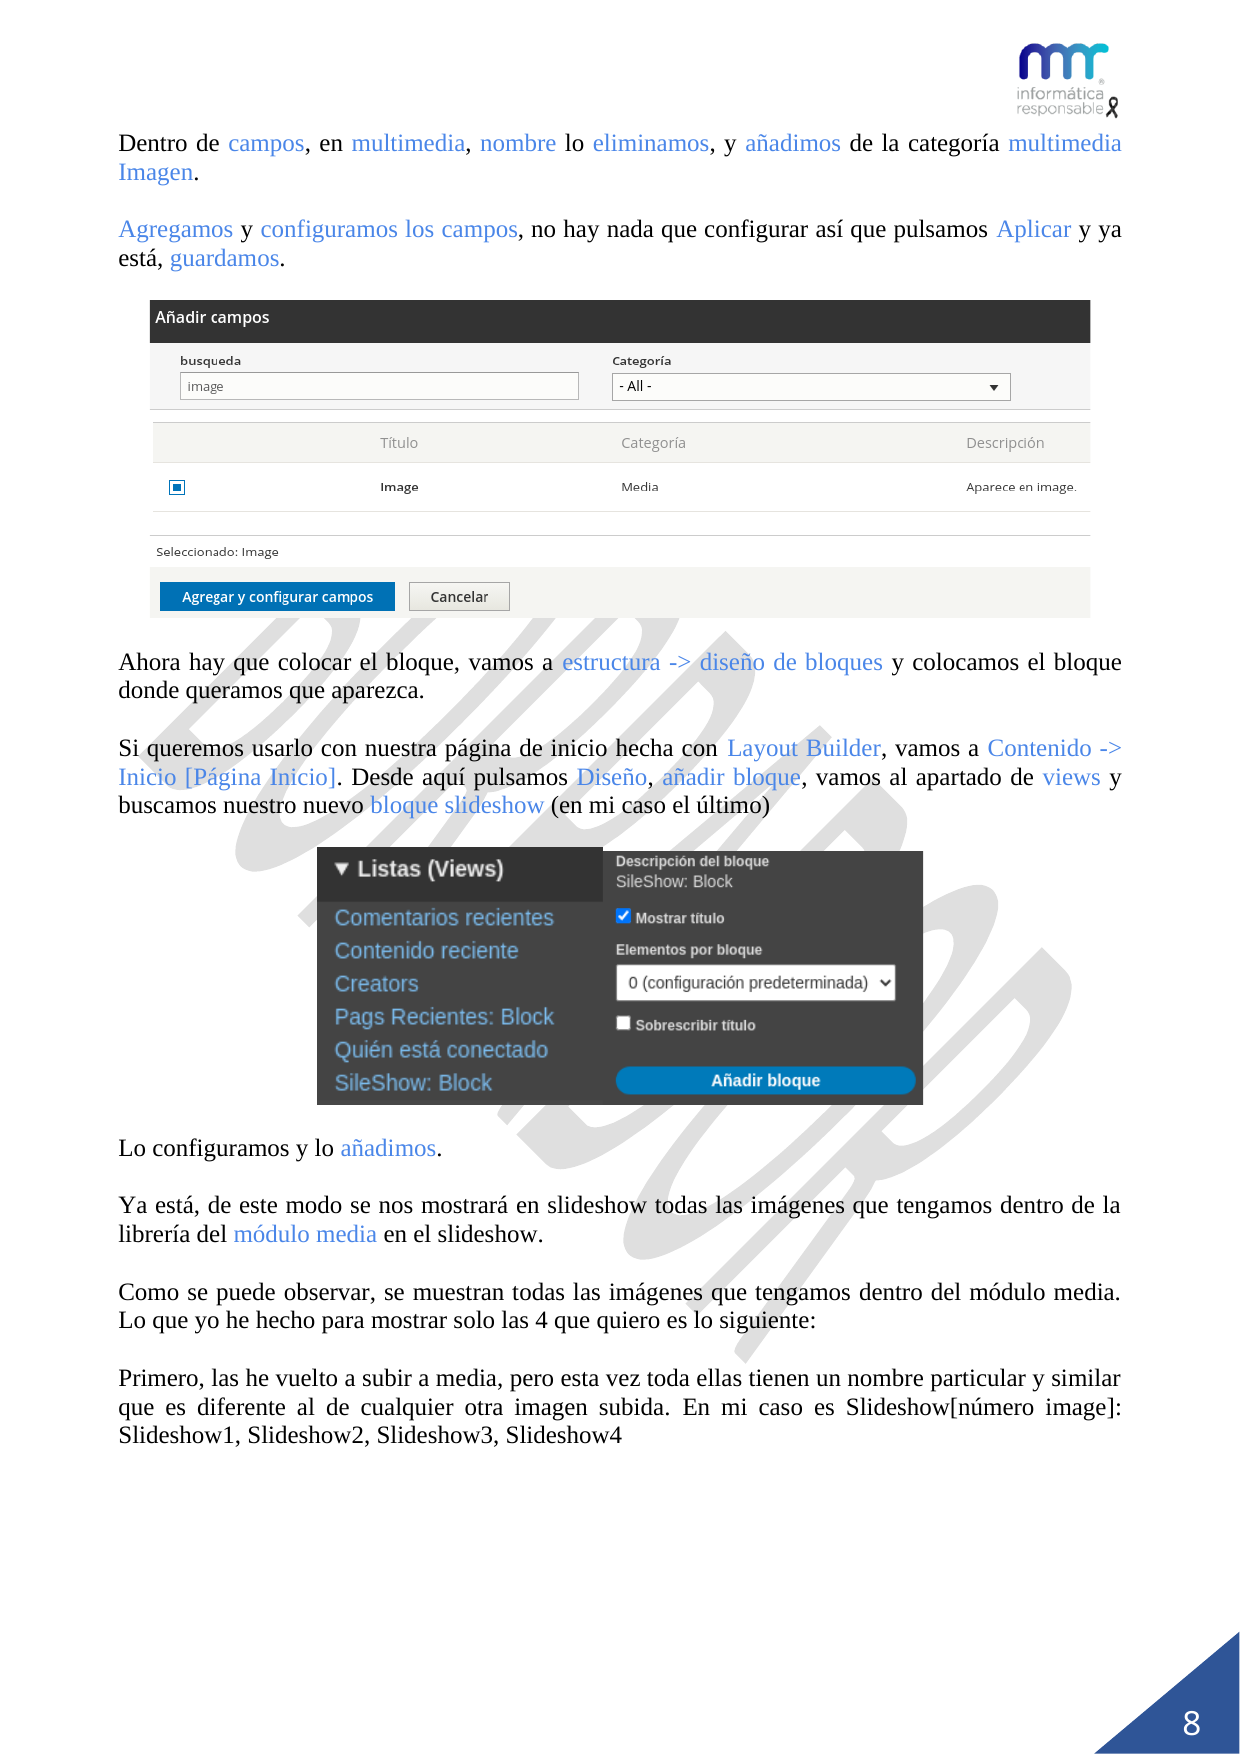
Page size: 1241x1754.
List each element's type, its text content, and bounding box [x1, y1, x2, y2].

text Ahora hay que colocar el bloque, vamos a estructura -> diseño de bloques y colocamos el bloque donde queramos que aparezca. [118, 647, 1122, 704]
text Primero, las he vuelto a subir a media, pero esta vez toda ellas tienen un nombre particular y similar que es diferente al de cualquier otra imagen subida. En mi caso es Slideshow[número image]: Slideshow1, Slideshow2, Slideshow3, Slideshow4 [118, 1363, 1122, 1449]
picture [149, 300, 1091, 618]
text Ya está, de este modo se nos mostrará en slideshow todas las imágenes que tengamos dentro de la librería del módulo media en el slideshow. [118, 1190, 1122, 1248]
picture [1004, 29, 1123, 129]
text Agregamos y configuramos los campos, no hay nada que configurar así que pulsamos Aplicar y ya está, guardamos. [118, 214, 1122, 272]
text Si queremos usarlo con nuestra página de inicio hecha con Layout Builder, vamos a Contenido -> Inicio [Página Inicio]. Desde aquí pulsamos Diseño, añadir bloque, vamos al apartado de views y buscamos nuestro nuevo bloque slideshow (en mi caso el último) [118, 733, 1122, 819]
text Dentro de campos, en multimedia, nombre lo eliminamos, y añadimos de la categoría multimedia Imagen. [118, 128, 1122, 186]
text Lo configuramos y lo añadimos. [118, 1133, 1122, 1162]
picture [317, 847, 924, 1105]
text Como se puede observar, se muestran todas las imágenes que tengamos dentro del módulo media. Lo que yo he hecho para mostrar solo las 4 que quiero es lo siguiente: [118, 1277, 1122, 1334]
